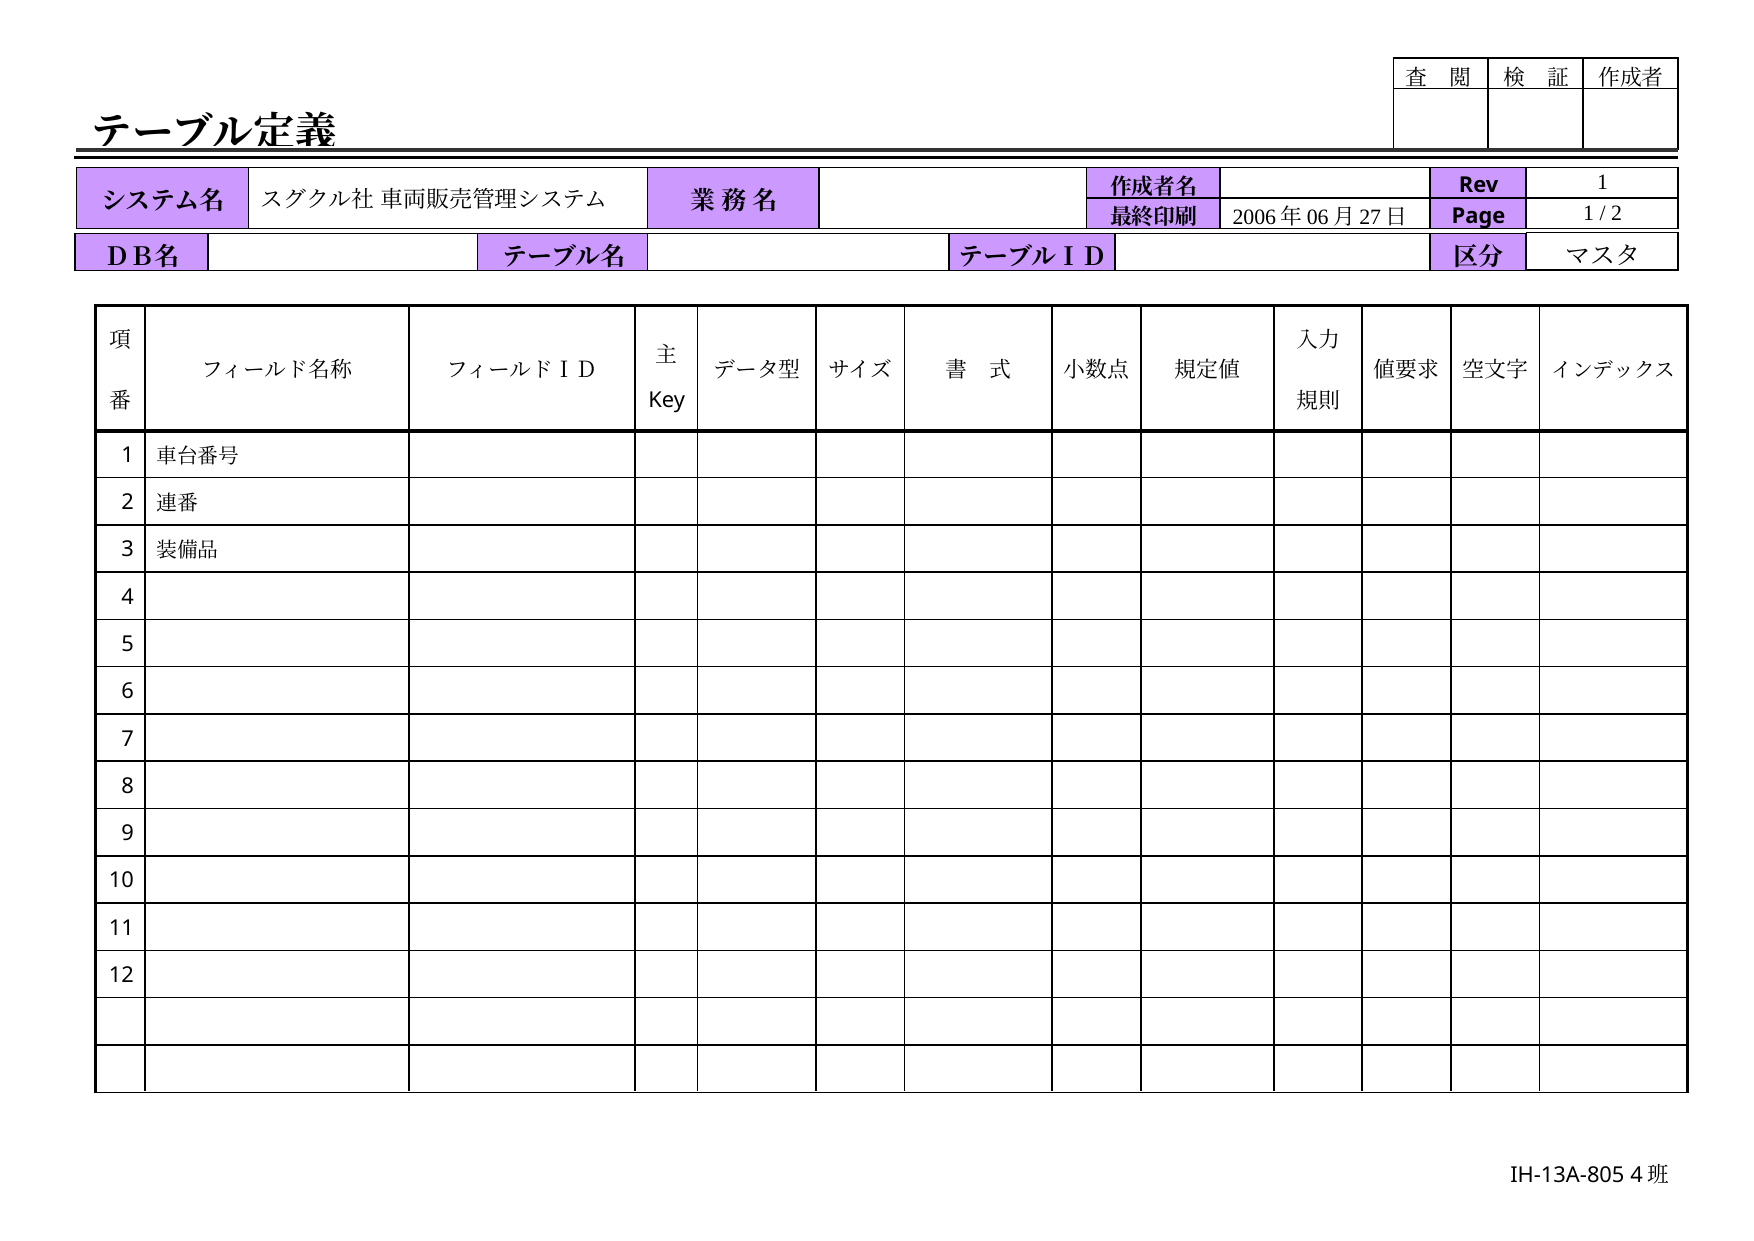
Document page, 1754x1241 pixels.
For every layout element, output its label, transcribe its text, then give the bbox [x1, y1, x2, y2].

table_cell 6 [97, 667, 144, 713]
table_cell [410, 998, 634, 1044]
table_cell [146, 809, 408, 855]
table_cell 装備品 [146, 526, 408, 571]
table_header 項 番 [97, 307, 144, 429]
table_cell [1142, 1046, 1273, 1091]
table_cell [1053, 478, 1140, 524]
table_cell [1363, 857, 1450, 902]
table_cell [905, 904, 1051, 949]
table_cell [636, 809, 697, 855]
table_cell [1053, 620, 1140, 666]
table_cell [146, 904, 408, 949]
table_cell [817, 478, 904, 524]
table_cell [1142, 904, 1273, 949]
table_cell 1 [97, 433, 144, 477]
table_cell [636, 762, 697, 808]
table_cell [698, 433, 815, 477]
table_header 小数点 [1053, 307, 1140, 429]
table_cell [698, 1046, 815, 1091]
table_cell [1540, 433, 1686, 477]
table_cell [636, 951, 697, 997]
table_cell [1142, 809, 1273, 855]
table_cell 5 [97, 620, 144, 666]
table_cell [1275, 573, 1361, 618]
table_cell [1540, 904, 1686, 949]
table_cell [1053, 667, 1140, 713]
table_cell [1540, 857, 1686, 902]
table_cell [97, 1046, 144, 1091]
table_cell [1452, 998, 1539, 1044]
table_cell [1053, 998, 1140, 1044]
table_cell [817, 857, 904, 902]
table_cell [1275, 715, 1361, 760]
table_cell [1142, 857, 1273, 902]
table_cell [1275, 904, 1361, 949]
table_cell [1275, 809, 1361, 855]
table_cell [817, 715, 904, 760]
table_cell [1452, 857, 1539, 902]
table_cell [1540, 667, 1686, 713]
table_cell [1053, 857, 1140, 902]
table_cell [1142, 526, 1273, 571]
table_cell 2 [97, 478, 144, 524]
table_cell 3 [97, 526, 144, 571]
table_header 値要求 [1363, 307, 1450, 429]
table_cell [817, 526, 904, 571]
table_header サイズ [817, 307, 904, 429]
table_cell [1452, 433, 1539, 477]
table_cell [1053, 526, 1140, 571]
table_cell [636, 667, 697, 713]
table_cell [817, 951, 904, 997]
table_cell [410, 667, 634, 713]
table_header 入力 規則 [1275, 307, 1361, 429]
table_cell [1142, 951, 1273, 997]
table_cell [698, 762, 815, 808]
table_cell [1363, 715, 1450, 760]
table_cell [1540, 951, 1686, 997]
table_cell [1540, 620, 1686, 666]
table_cell [905, 998, 1051, 1044]
table_cell [1540, 715, 1686, 760]
table_cell [1363, 433, 1450, 477]
table_cell [1053, 809, 1140, 855]
table_header 空文字 [1452, 307, 1539, 429]
table_cell [1363, 573, 1450, 618]
table_cell [1540, 809, 1686, 855]
table_cell [905, 762, 1051, 808]
table_cell [410, 762, 634, 808]
table_cell [698, 857, 815, 902]
table_header 主 Key [636, 307, 697, 429]
table_cell [817, 998, 904, 1044]
table_cell [1053, 433, 1140, 477]
table_cell [1053, 715, 1140, 760]
table_cell [1053, 1046, 1140, 1091]
table_cell [146, 998, 408, 1044]
table_cell [1142, 620, 1273, 666]
table_cell [817, 1046, 904, 1091]
table_cell [1053, 904, 1140, 949]
table_cell [698, 998, 815, 1044]
table_cell 12 [97, 951, 144, 997]
table_cell [1363, 667, 1450, 713]
table_header インデックス [1540, 307, 1686, 429]
table_header フィールドＩＤ [410, 307, 634, 429]
table_cell [636, 857, 697, 902]
table_cell [698, 526, 815, 571]
table_cell [1363, 478, 1450, 524]
table_cell [905, 715, 1051, 760]
table_cell [1452, 620, 1539, 666]
table_cell 7 [97, 715, 144, 760]
table_cell [1053, 762, 1140, 808]
table_cell [410, 857, 634, 902]
table_cell [1142, 998, 1273, 1044]
table_cell [905, 526, 1051, 571]
table_cell [636, 526, 697, 571]
table_cell [410, 620, 634, 666]
table_cell [1452, 762, 1539, 808]
table_cell 10 [97, 857, 144, 902]
table_header 書 式 [905, 307, 1051, 429]
table_cell [1275, 951, 1361, 997]
table_cell [817, 573, 904, 618]
table_header 規定値 [1142, 307, 1273, 429]
table_cell [636, 998, 697, 1044]
table_cell [817, 620, 904, 666]
table_cell [905, 951, 1051, 997]
table_cell [817, 904, 904, 949]
table_cell [1275, 478, 1361, 524]
table_cell [410, 951, 634, 997]
table_cell [410, 809, 634, 855]
table_cell [817, 667, 904, 713]
table_cell 連番 [146, 478, 408, 524]
table_cell [905, 809, 1051, 855]
table_cell [146, 667, 408, 713]
table_cell [636, 433, 697, 477]
table_cell [1142, 573, 1273, 618]
table_cell [410, 904, 634, 949]
table_cell [817, 762, 904, 808]
table_cell [1540, 998, 1686, 1044]
table_cell [698, 478, 815, 524]
table_cell [146, 715, 408, 760]
table_cell [146, 1046, 408, 1091]
table_cell [1275, 620, 1361, 666]
table_cell [97, 998, 144, 1044]
table_cell [1142, 478, 1273, 524]
table_cell [905, 857, 1051, 902]
table_cell [1540, 478, 1686, 524]
table_cell 8 [97, 762, 144, 808]
table_cell [410, 478, 634, 524]
table_cell [905, 433, 1051, 477]
table_cell [410, 1046, 634, 1091]
table_cell [1452, 715, 1539, 760]
table_cell [1363, 526, 1450, 571]
table_cell [1275, 1046, 1361, 1091]
table_cell [1275, 526, 1361, 571]
table_cell [1452, 951, 1539, 997]
table_cell [1363, 620, 1450, 666]
table_cell [410, 526, 634, 571]
table_cell [1142, 667, 1273, 713]
table_cell [1540, 573, 1686, 618]
table_cell [146, 573, 408, 618]
table_cell [1142, 433, 1273, 477]
table_cell [146, 951, 408, 997]
table_cell [1363, 809, 1450, 855]
table_cell [905, 667, 1051, 713]
table_cell [1452, 809, 1539, 855]
table_cell [1275, 998, 1361, 1044]
table_cell [1053, 573, 1140, 618]
table_cell [1275, 857, 1361, 902]
table_cell [1053, 951, 1140, 997]
table_cell [636, 715, 697, 760]
table_cell [698, 667, 815, 713]
table_cell [698, 951, 815, 997]
table_cell [1452, 904, 1539, 949]
table_cell [636, 904, 697, 949]
table_cell [1363, 998, 1450, 1044]
table_cell 9 [97, 809, 144, 855]
table_cell [1540, 762, 1686, 808]
table_cell 4 [97, 573, 144, 618]
table_cell [146, 857, 408, 902]
table_cell [1363, 904, 1450, 949]
table_cell [1275, 433, 1361, 477]
table_header フィールド名称 [146, 307, 408, 429]
table_cell [410, 573, 634, 618]
table_cell [1363, 951, 1450, 997]
table_cell [905, 573, 1051, 618]
table_cell [698, 573, 815, 618]
table_cell [636, 620, 697, 666]
table_cell [1540, 526, 1686, 571]
table_cell [636, 573, 697, 618]
table_cell [636, 1046, 697, 1091]
table_header データ型 [698, 307, 815, 429]
table_cell [1452, 1046, 1539, 1091]
table_cell [1452, 667, 1539, 713]
table_cell [905, 1046, 1051, 1091]
table_cell [1452, 526, 1539, 571]
table_cell 11 [97, 904, 144, 949]
table_cell [1142, 715, 1273, 760]
table_cell [698, 715, 815, 760]
table_cell [698, 809, 815, 855]
table_cell [146, 762, 408, 808]
table_cell [636, 478, 697, 524]
table_cell [905, 478, 1051, 524]
table_cell [1452, 478, 1539, 524]
table_cell [698, 904, 815, 949]
table_cell [1275, 667, 1361, 713]
table_cell [1452, 573, 1539, 618]
table_cell 車台番号 [146, 433, 408, 477]
table_cell [817, 809, 904, 855]
table_cell [410, 715, 634, 760]
table_cell [1363, 762, 1450, 808]
table_cell [905, 620, 1051, 666]
table_cell [817, 433, 904, 477]
table_cell [410, 433, 634, 477]
table_cell [1142, 762, 1273, 808]
table_cell [698, 620, 815, 666]
table_cell [1540, 1046, 1686, 1091]
table_cell [1363, 1046, 1450, 1091]
table_cell [146, 620, 408, 666]
table_cell [1275, 762, 1361, 808]
